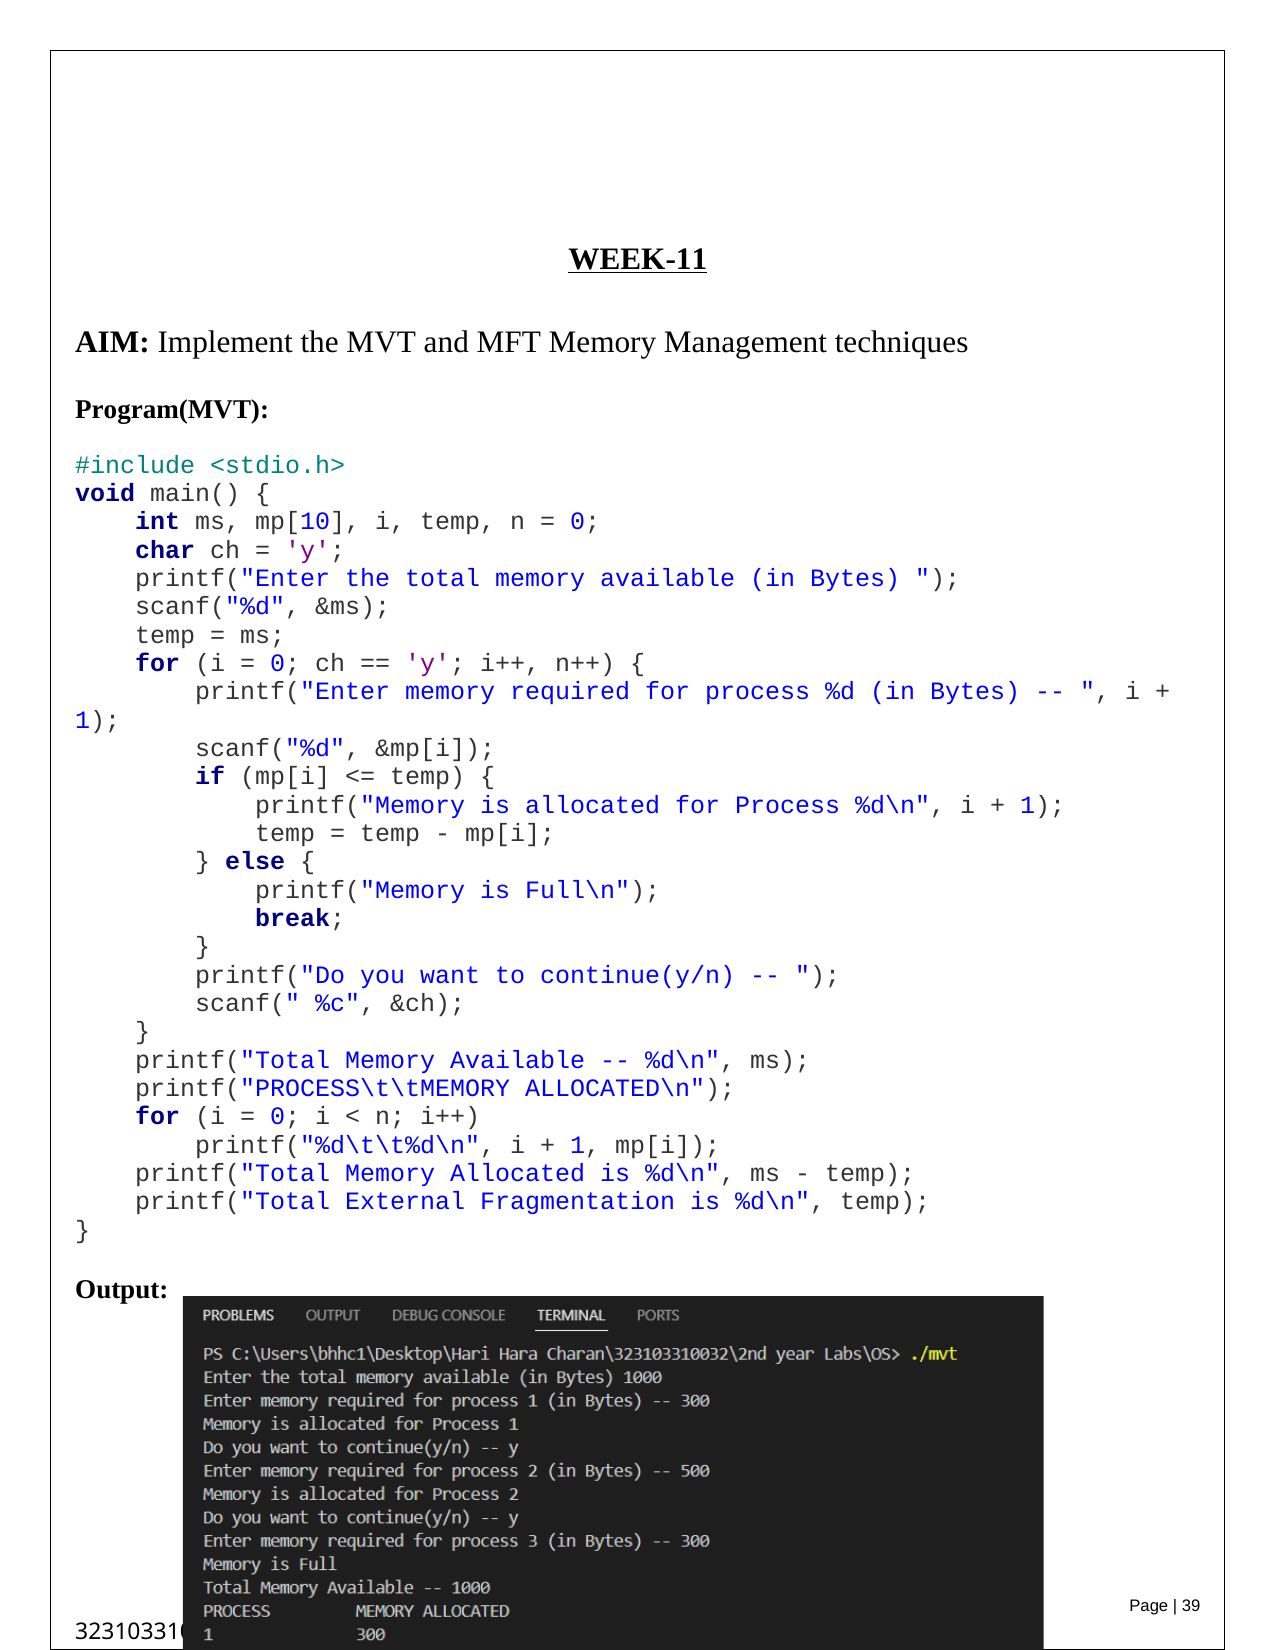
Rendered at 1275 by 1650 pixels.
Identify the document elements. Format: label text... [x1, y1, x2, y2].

text if (mp[i] <= temp) { [75, 764, 1200, 792]
text printf("PROCESS\t\tMEMORY ALLOCATED\n"); [75, 1076, 1200, 1104]
text for (i = 0; i < n; i++) [75, 1104, 1200, 1132]
text scanf("%d", &ms); [75, 594, 1200, 622]
text } [75, 1019, 1200, 1047]
text printf("Total External Fragmentation is %d\n", temp); [75, 1189, 1200, 1217]
text scanf(" %c", &ch); [75, 991, 1200, 1019]
text WEEK-11 [75, 241, 1200, 277]
text int ms, mp[10], i, temp, n = 0; [75, 509, 1200, 537]
text void main() { [75, 481, 1200, 509]
text scanf("%d", &mp[i]); [75, 736, 1200, 764]
text printf("Memory is allocated for Process %d\n", i + 1); [75, 792, 1200, 821]
text for (i = 0; ch == 'y'; i++, n++) { [75, 651, 1200, 679]
text break; [75, 906, 1200, 934]
text temp = temp - mp[i]; [75, 821, 1200, 849]
text } else { [75, 849, 1200, 877]
text printf("%d\t\t%d\n", i + 1, mp[i]); [75, 1132, 1200, 1161]
text Program(MVT): [75, 393, 1200, 425]
text } [75, 934, 1200, 962]
text char ch = 'y'; [75, 537, 1200, 566]
text } [75, 1217, 1200, 1246]
text printf("Memory is Full\n"); [75, 877, 1200, 906]
text printf("Enter memory required for process %d (in Bytes) -- ", i + 1); [75, 679, 1200, 736]
text printf("Total Memory Available -- %d\n", ms); [75, 1047, 1200, 1076]
text AIM: Implement the MVT and MFT Memory Management techniques [75, 323, 1200, 359]
text temp = ms; [75, 622, 1200, 651]
text printf("Total Memory Allocated is %d\n", ms - temp); [75, 1161, 1200, 1189]
picture [182, 1296, 1044, 1650]
text printf("Enter the total memory available (in Bytes) "); [75, 566, 1200, 594]
text #include <stdio.h> [75, 452, 1200, 481]
text Output: [75, 1246, 1200, 1304]
text printf("Do you want to continue(y/n) -- "); [75, 962, 1200, 991]
